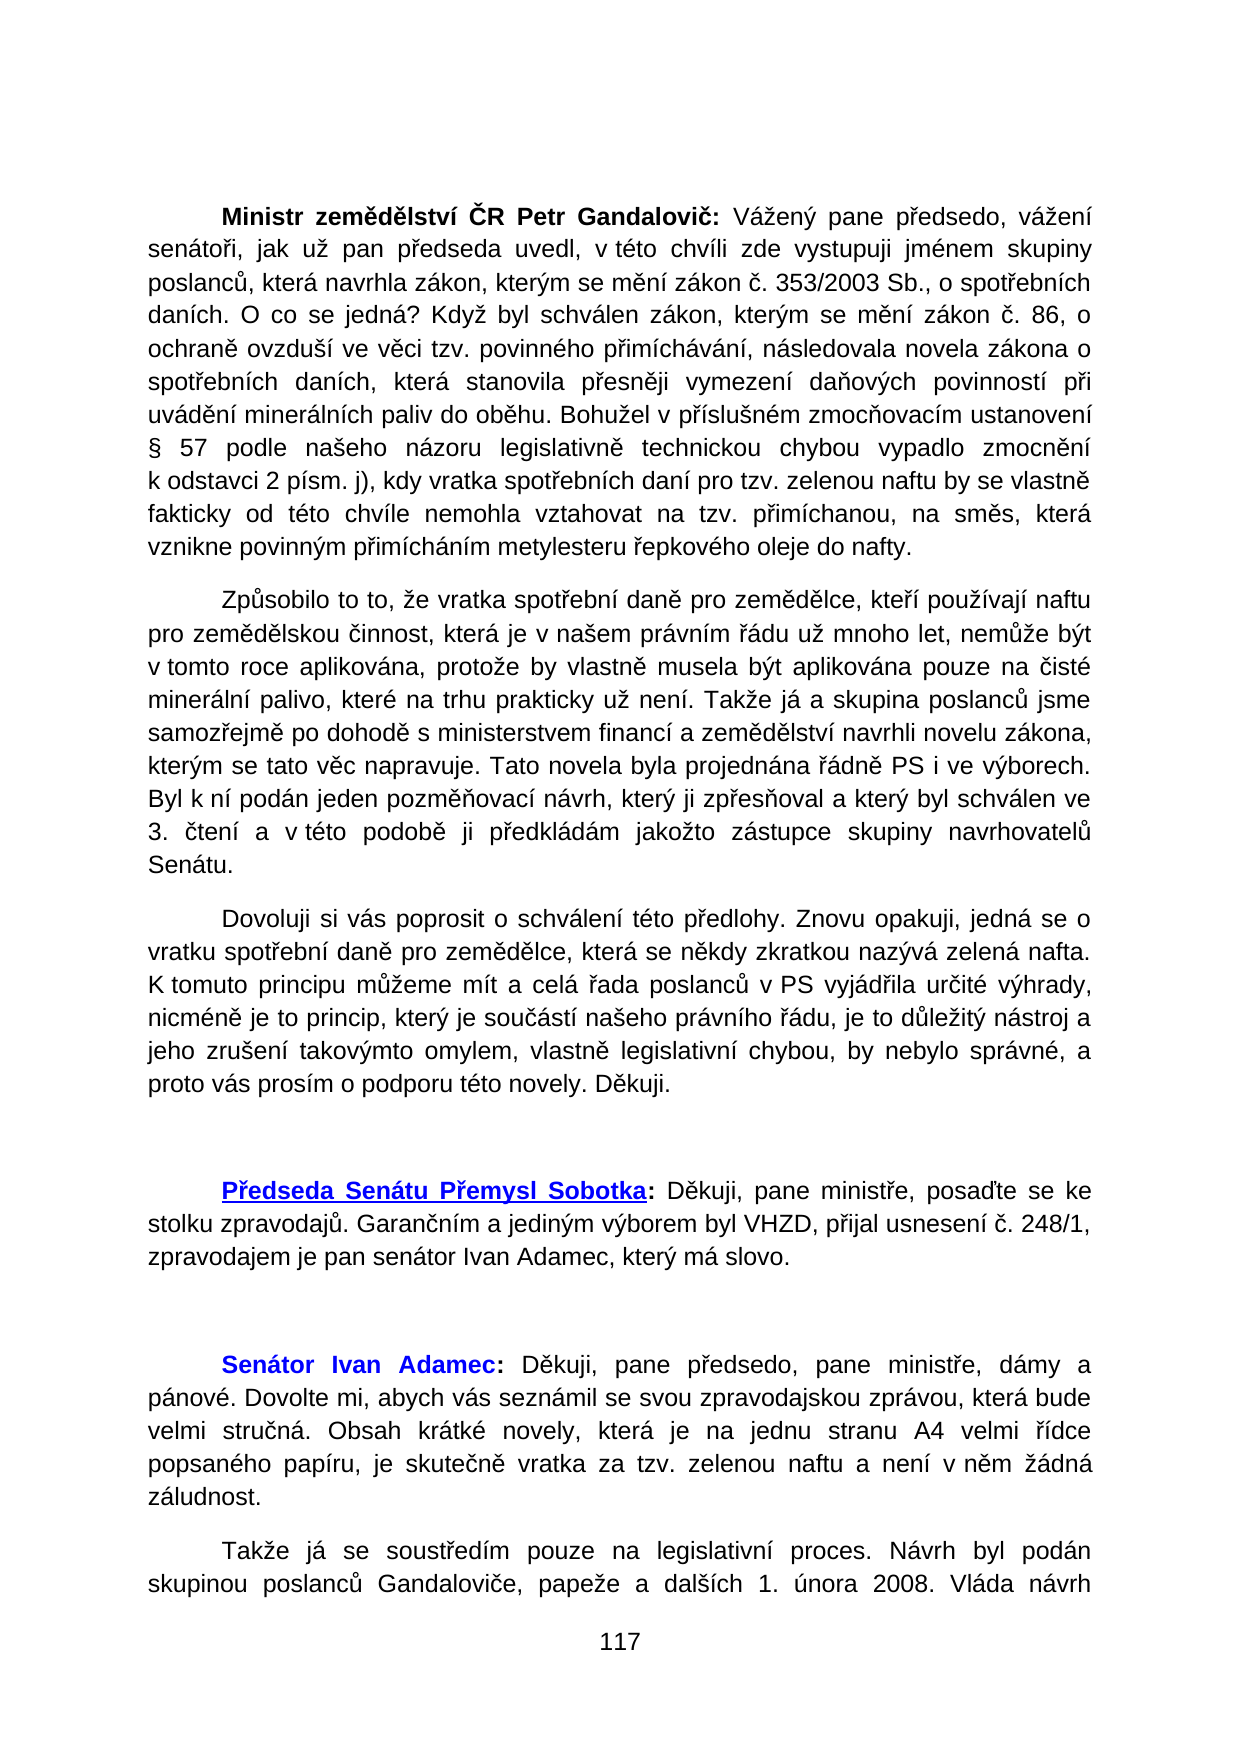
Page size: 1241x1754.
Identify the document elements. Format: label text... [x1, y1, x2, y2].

text Senátor Ivan Adamec: Děkuji, pane předsedo, pane ministře, dámy a pánové. Dovolte mi, abych vás seznámil se svou zpravodajskou zprávou, která bude velmi stručná. Obsah krátké novely, která je na jednu stranu A4 velmi řídce popsaného papíru, je skutečně vratka za tzv. zelenou naftu a není v něm žádná záludnost. [148, 1350, 1093, 1511]
text Ministr zemědělství ČR Petr Gandalovič: Vážený pane předsedo, vážení senátoři, jak už pan předseda uvedl, v této chvíli zde vystupuji jménem skupiny poslanců, která navrhla zákon, kterým se mění zákon č. 353/2003 Sb., o spotřebních daních. O co se jedná? Když byl schválen zákon, kterým se mění zákon č. 86, o ochraně ovzduší ve věci tzv. povinného přimíchávání, následovala novela zákona o spotřebních daních, která stanovila přesněji vymezení daňových povinností při uvádění minerálních paliv do oběhu. Bohužel v příslušném zmocňovacím ustanovení § 57 podle našeho názoru legislativně technickou chybou vypadlo zmocnění k odstavci 2 písm. j), kdy vratka spotřebních daní pro tzv. zelenou naftu by se vlastně fakticky od této chvíle nemohla vztahovat na tzv. přimíchanou, na směs, která vznikne povinným přimícháním metylesteru řepkového oleje do nafty. [148, 201, 1093, 560]
text Způsobilo to to, že vratka spotřební daně pro zemědělce, kteří používají naftu pro zemědělskou činnost, která je v našem právním řádu už mnoho let, nemůže být v tomto roce aplikována, protože by vlastně musela být aplikována pouze na čisté minerální palivo, které na trhu prakticky už není. Takže já a skupina poslanců jsme samozřejmě po dohodě s ministerstvem financí a zemědělství navrhli novelu zákona, kterým se tato věc napravuje. Tato novela byla projednána řádně PS i ve výborech. Byl k ní podán jeden pozměňovací návrh, který ji zpřesňoval a který byl schválen ve 3. čtení a v této podobě ji předkládám jakožto zástupce skupiny navrhovatelů Senátu. [148, 586, 1093, 878]
text Předseda Senátu Přemysl Sobotka: Děkuji, pane ministře, posaďte se ke stolku zpravodajů. Garančním a jediným výborem byl VHZD, přijal usnesení č. 248/1, zpravodajem je pan senátor Ivan Adamec, který má slovo. [148, 1176, 1093, 1271]
text Dovoluji si vás poprosit o schválení této předlohy. Znovu opakuji, jedná se o vratku spotřební daně pro zemědělce, která se někdy zkratkou nazývá zelená nafta. K tomuto principu můžeme mít a celá řada poslanců v PS vyjádřila určité výhrady, nicméně je to princip, který je součástí našeho právního řádu, je to důležitý nástroj a jeho zrušení takovýmto omylem, vlastně legislativní chybou, by nebylo správné, a proto vás prosím o podporu této novely. Děkuji. [148, 903, 1093, 1097]
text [148, 1536, 1093, 1598]
